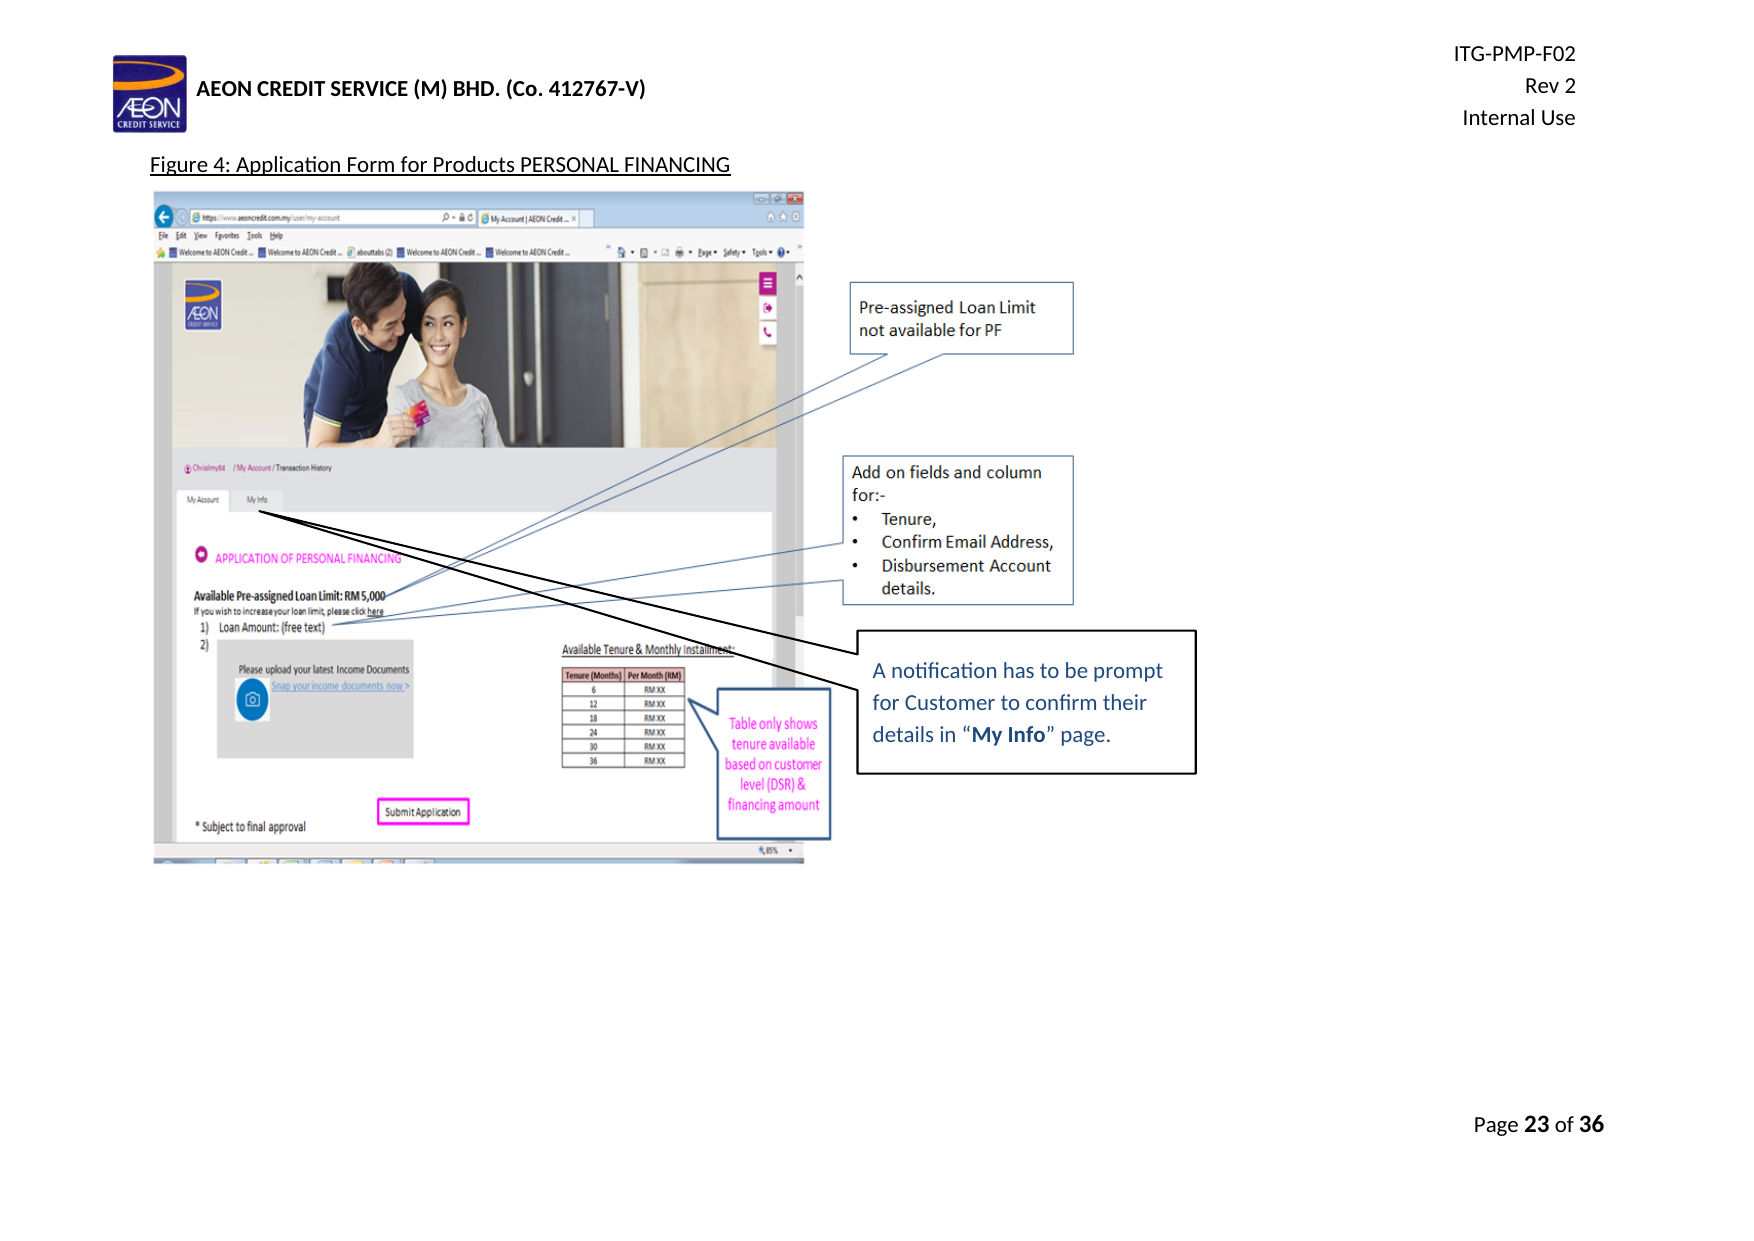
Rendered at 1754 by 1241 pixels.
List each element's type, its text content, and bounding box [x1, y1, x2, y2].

text Figure 4: Application Form for Products PERSONAL FINANCING [150, 150, 1604, 178]
picture [112, 55, 187, 133]
picture [330, 530, 1083, 772]
picture [150, 182, 1083, 869]
